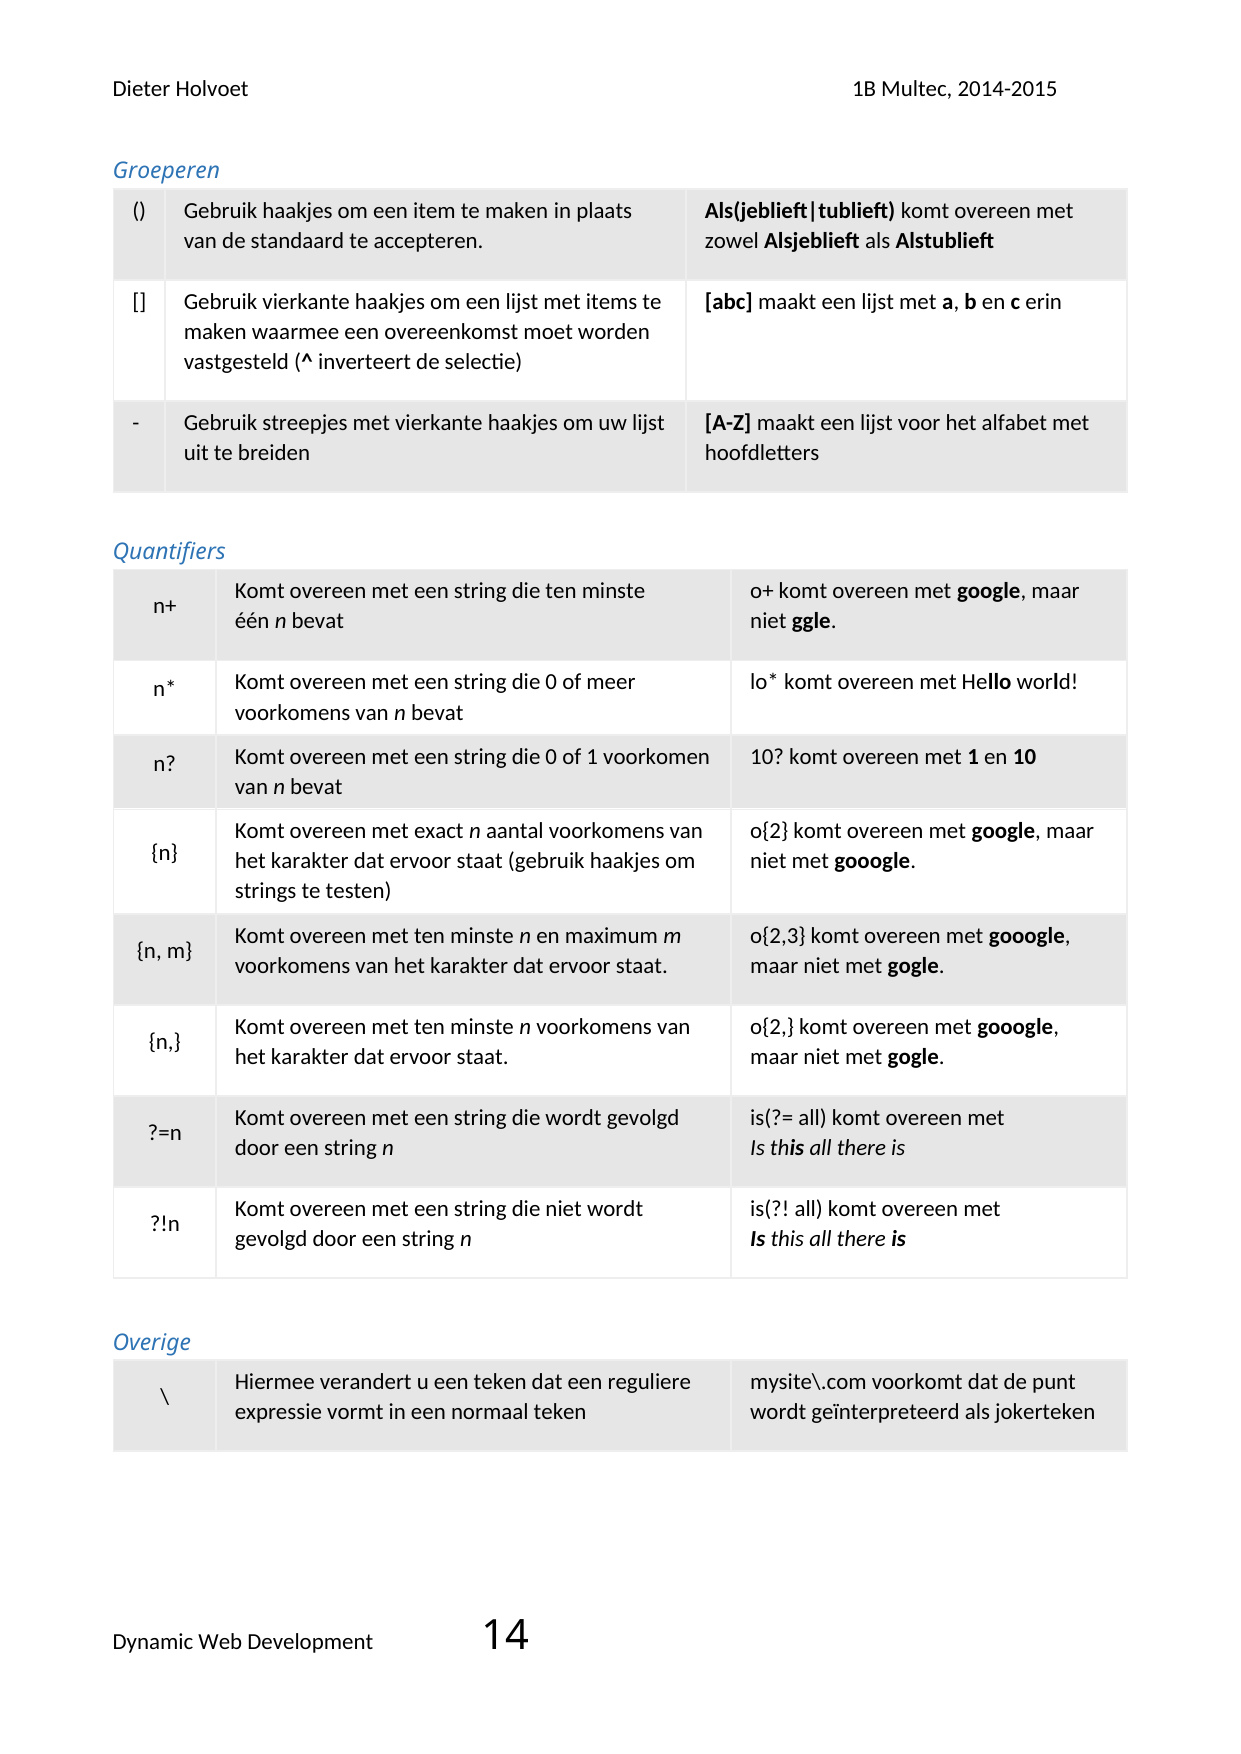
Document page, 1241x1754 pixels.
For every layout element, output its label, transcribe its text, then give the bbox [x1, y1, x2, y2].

table_cell Komt overeen met een string die niet wordt gevolgd door een string n [217, 1188, 730, 1277]
table_cell Komt overeen met ten minste n voorkomens van het karakter dat ervoor staat. [217, 1006, 730, 1095]
table_cell [A-Z] maakt een lijst voor het alfabet met hoofdletters [687, 402, 1126, 491]
table_header n+ [114, 570, 215, 660]
table_header Als(jeblieft|tublieft) komt overeen met zowel Alsjeblieft als Alstublieft [687, 190, 1126, 279]
table_cell o{2,} komt overeen met gooogle, maar niet met gogle. [732, 1006, 1126, 1095]
table_cell is(?! all) komt overeen met Is this all there is [732, 1188, 1126, 1277]
table_header Gebruik haakjes om een item te maken in plaats van de standaard te accepteren. [166, 190, 685, 279]
subtitle Overige [112, 1326, 1128, 1357]
table_cell [] [114, 281, 164, 400]
table_cell 10? komt overeen met 1 en 10 [732, 736, 1126, 808]
table_header mysite\.com voorkomt dat de punt wordt geïnterpreteerd als jokerteken [732, 1361, 1126, 1450]
table_cell [abc] maakt een lijst met a, b en c erin [687, 281, 1126, 400]
table_cell n* [114, 661, 215, 734]
table_cell Komt overeen met een string die 0 of meer voorkomens van n bevat [217, 661, 730, 734]
table_header () [114, 190, 164, 279]
table_cell Komt overeen met exact n aantal voorkomens van het karakter dat ervoor staat (gebruik haakjes om strings te testen) [217, 810, 730, 913]
subtitle Groeperen [112, 154, 1128, 185]
table_header \ [114, 1361, 215, 1450]
table_cell Komt overeen met een string die wordt gevolgd door een string n [217, 1097, 730, 1186]
table_cell Komt overeen met ten minste n en maximum m voorkomens van het karakter dat ervoor staat. [217, 915, 730, 1004]
table_cell o{2} komt overeen met google, maar niet met gooogle. [732, 810, 1126, 913]
subtitle Quantifiers [112, 535, 1128, 566]
table_cell - [114, 402, 164, 491]
table_cell is(?= all) komt overeen met Is this all there is [732, 1097, 1126, 1186]
table_cell n? [114, 736, 215, 808]
table_cell {n,} [114, 1006, 215, 1095]
table_header o+ komt overeen met google, maar niet ggle. [732, 570, 1126, 660]
table_cell Gebruik vierkante haakjes om een lijst met items te maken waarmee een overeenkomst moet worden vastgesteld (^ inverteert de selectie) [166, 281, 685, 400]
table_cell o{2,3} komt overeen met gooogle, maar niet met gogle. [732, 915, 1126, 1004]
table_header Komt overeen met een string die ten minste één n bevat [217, 570, 730, 660]
table_cell Komt overeen met een string die 0 of 1 voorkomen van n bevat [217, 736, 730, 808]
table_cell {n} [114, 810, 215, 913]
table_cell Gebruik streepjes met vierkante haakjes om uw lijst uit te breiden [166, 402, 685, 491]
table_cell lo* komt overeen met Hello world! [732, 661, 1126, 734]
table_header Hiermee verandert u een teken dat een reguliere expressie vormt in een normaal teken [217, 1361, 730, 1450]
table_cell ?=n [114, 1097, 215, 1186]
table_cell ?!n [114, 1188, 215, 1277]
table_cell {n, m} [114, 915, 215, 1004]
